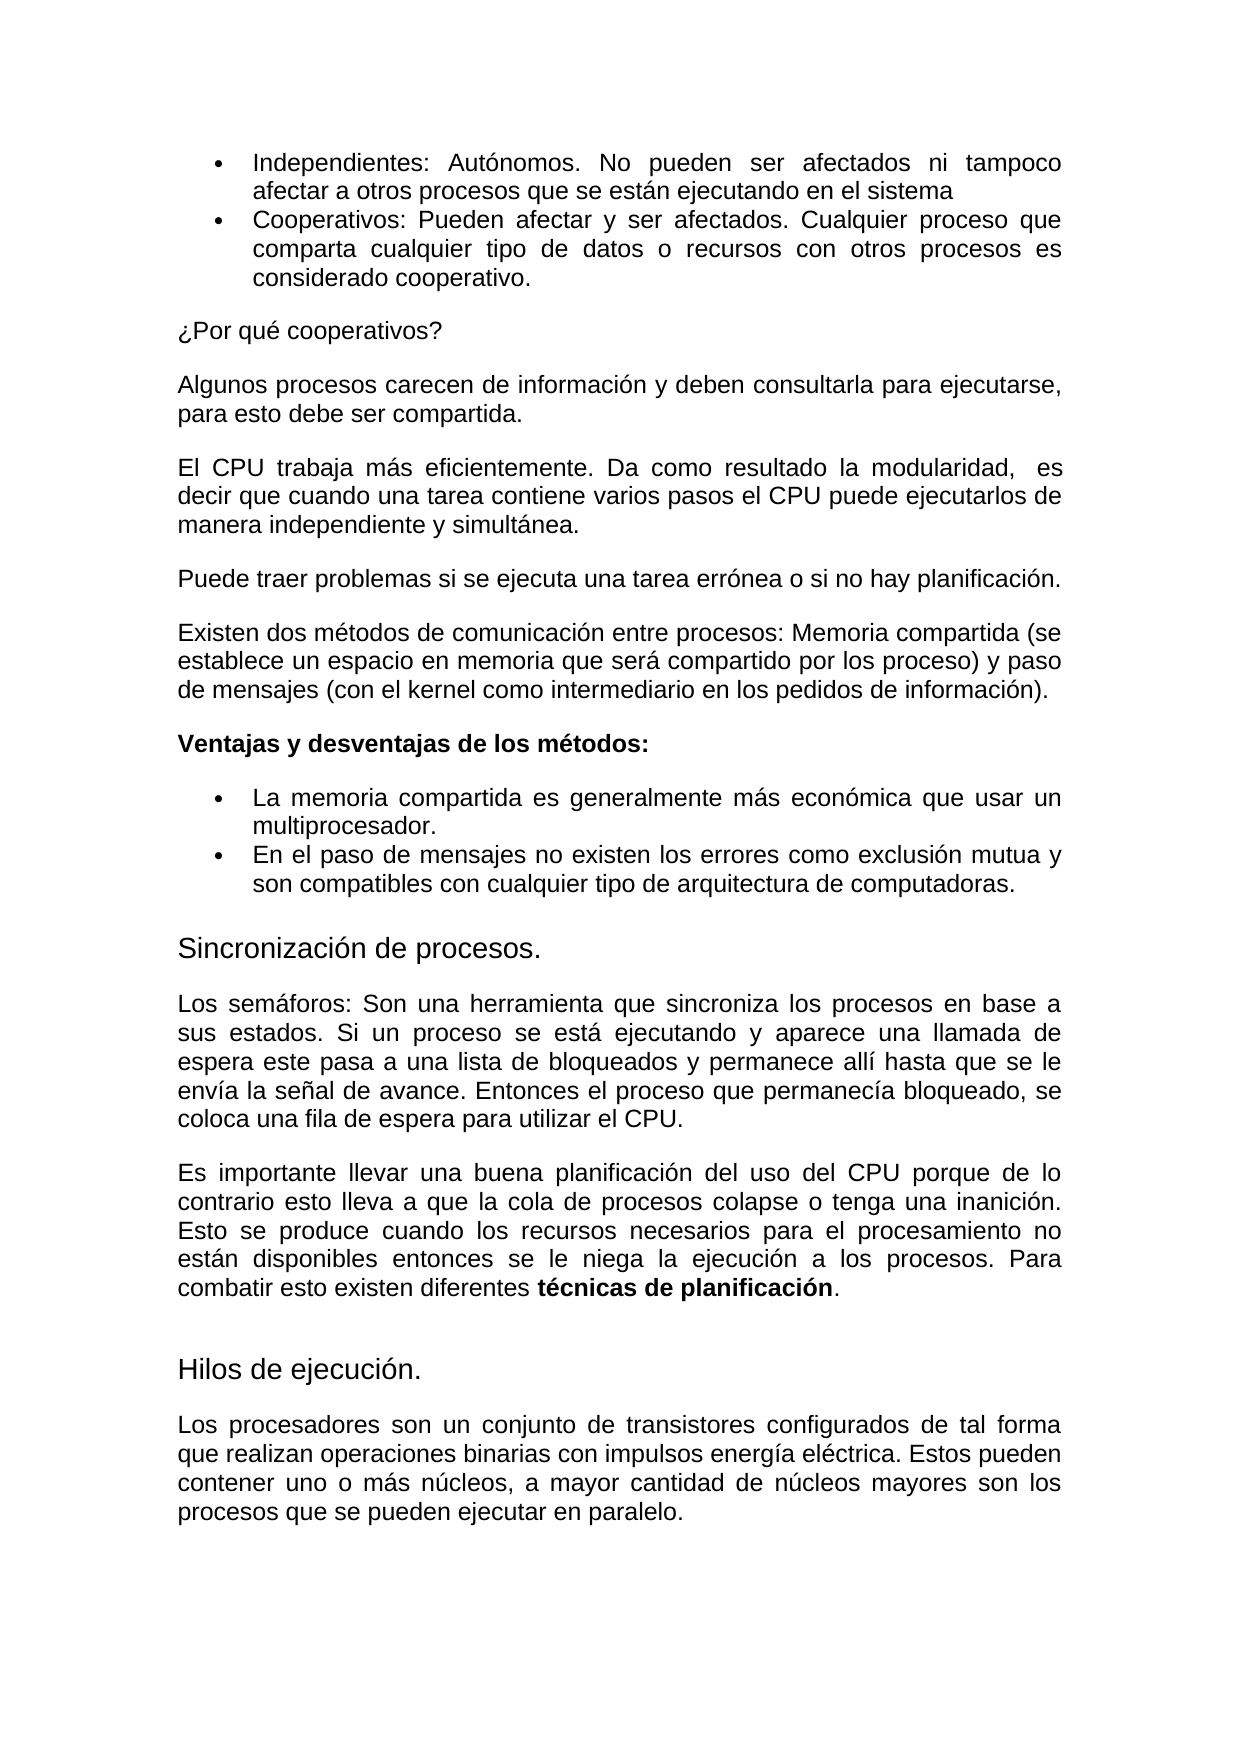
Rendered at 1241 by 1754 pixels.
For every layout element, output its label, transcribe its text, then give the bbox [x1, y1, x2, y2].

list La memoria compartida es generalmente más económica que usar un multiprocesador. [215, 783, 1063, 840]
text Algunos procesos carecen de información y deben consultarla para ejecutarse, para esto debe ser compartida. [177, 370, 1063, 428]
list Cooperativos: Pueden afectar y ser afectados. Cualquier proceso que comparta cualquier tipo de datos o recursos con otros procesos es considerado cooperativo. [215, 205, 1063, 291]
text Puede traer problemas si se ejecuta una tarea errónea o si no hay planificación. [177, 564, 1063, 593]
text Existen dos métodos de comunicación entre procesos: Memoria compartida (se establece un espacio en memoria que será compartido por los proceso) y paso de mensajes (con el kernel como intermediario en los pedidos de información). [177, 618, 1063, 704]
text El CPU trabaja más eficientemente. Da como resultado la modularidad, es decir que cuando una tarea contiene varios pasos el CPU puede ejecutarlos de manera independiente y simultánea. [177, 453, 1063, 539]
text Sincronización de procesos. [177, 931, 1063, 964]
text Ventajas y desventajas de los métodos: [177, 729, 1063, 758]
list En el paso de mensajes no existen los errores como exclusión mutua y son compatibles con cualquier tipo de arquitectura de computadoras. [215, 840, 1063, 898]
text Los procesadores son un conjunto de transistores configurados de tal forma que realizan operaciones binarias con impulsos energía eléctrica. Estos pueden contener uno o más núcleos, a mayor cantidad de núcleos mayores son los procesos que se pueden ejecutar en paralelo. [177, 1411, 1063, 1526]
text Hilos de ejecución. [177, 1352, 1063, 1386]
list Independientes: Autónomos. No pueden ser afectados ni tampoco afectar a otros procesos que se están ejecutando en el sistema [215, 148, 1063, 205]
text ¿Por qué cooperativos? [177, 316, 1063, 345]
text Es importante llevar una buena planificación del uso del CPU porque de lo contrario esto lleva a que la cola de procesos colapse o tenga una inanición. Esto se produce cuando los recursos necesarios para el procesamiento no están disponibles entonces se le niega la ejecución a los procesos. Para combatir esto existen diferentes técnicas de planificación. [177, 1158, 1063, 1302]
text Los semáforos: Son una herramienta que sincroniza los procesos en base a sus estados. Si un proceso se está ejecutando y aparece una llamada de espera este pasa a una lista de bloqueados y permanece allí hasta que se le envía la señal de avance. Entonces el proceso que permanecía bloqueado, se coloca una fila de espera para utilizar el CPU. [177, 989, 1063, 1133]
